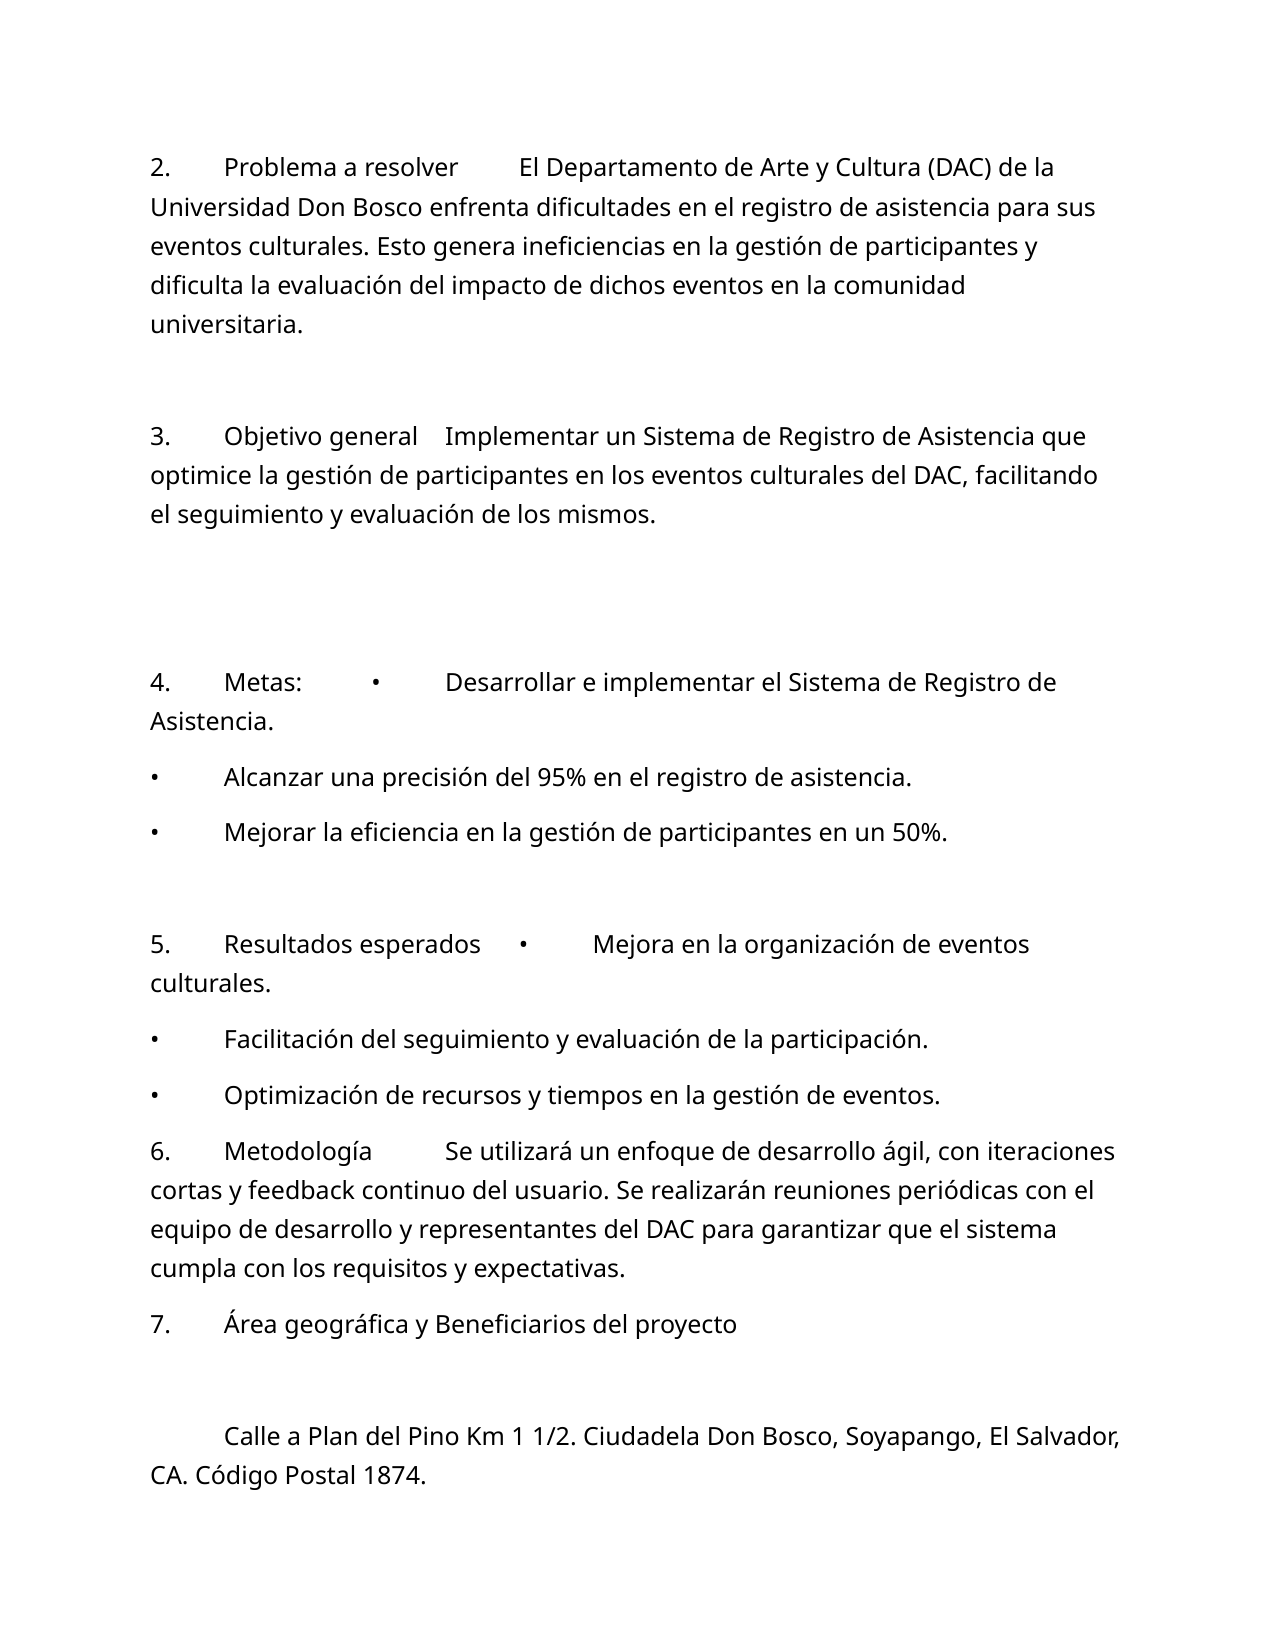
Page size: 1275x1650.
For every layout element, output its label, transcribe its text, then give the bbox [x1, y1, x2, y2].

text • Alcanzar una precisión del 95% en el registro de asistencia. [150, 759, 1125, 793]
text 7. Área geográfica y Beneficiarios del proyecto [150, 1307, 1125, 1341]
text • Optimización de recursos y tiempos en la gestión de eventos. [150, 1077, 1125, 1112]
text 3. Objetivo general Implementar un Sistema de Registro de Asistencia que optimice la gestión de participantes en los eventos culturales del DAC, facilitando el seguimiento y evaluación de los mismos. [150, 418, 1125, 531]
text • Facilitación del seguimiento y evaluación de la participación. [150, 1022, 1125, 1056]
text 2. Problema a resolver El Departamento de Arte y Cultura (DAC) de la Universidad Don Bosco enfrenta dificultades en el registro de asistencia para sus eventos culturales. Esto genera ineficiencias en la gestión de participantes y dificulta la evaluación del impacto de dichos eventos en la comunidad universitaria. [150, 150, 1125, 341]
text Calle a Plan del Pino Km 1 1/2. Ciudadela Don Bosco, Soyapango, El Salvador, CA. Código Postal 1874. [150, 1418, 1125, 1492]
text 4. Metas: • Desarrollar e implementar el Sistema de Registro de Asistencia. [150, 664, 1125, 737]
text 5. Resultados esperados • Mejora en la organización de eventos culturales. [150, 927, 1125, 1000]
text 6. Metodología Se utilizará un enfoque de desarrollo ágil, con iteraciones cortas y feedback continuo del usuario. Se realizarán reuniones periódicas con el equipo de desarrollo y representantes del DAC para garantizar que el sistema cumpla con los requisitos y expectativas. [150, 1133, 1125, 1285]
text • Mejorar la eficiencia en la gestión de participantes en un 50%. [150, 815, 1125, 849]
